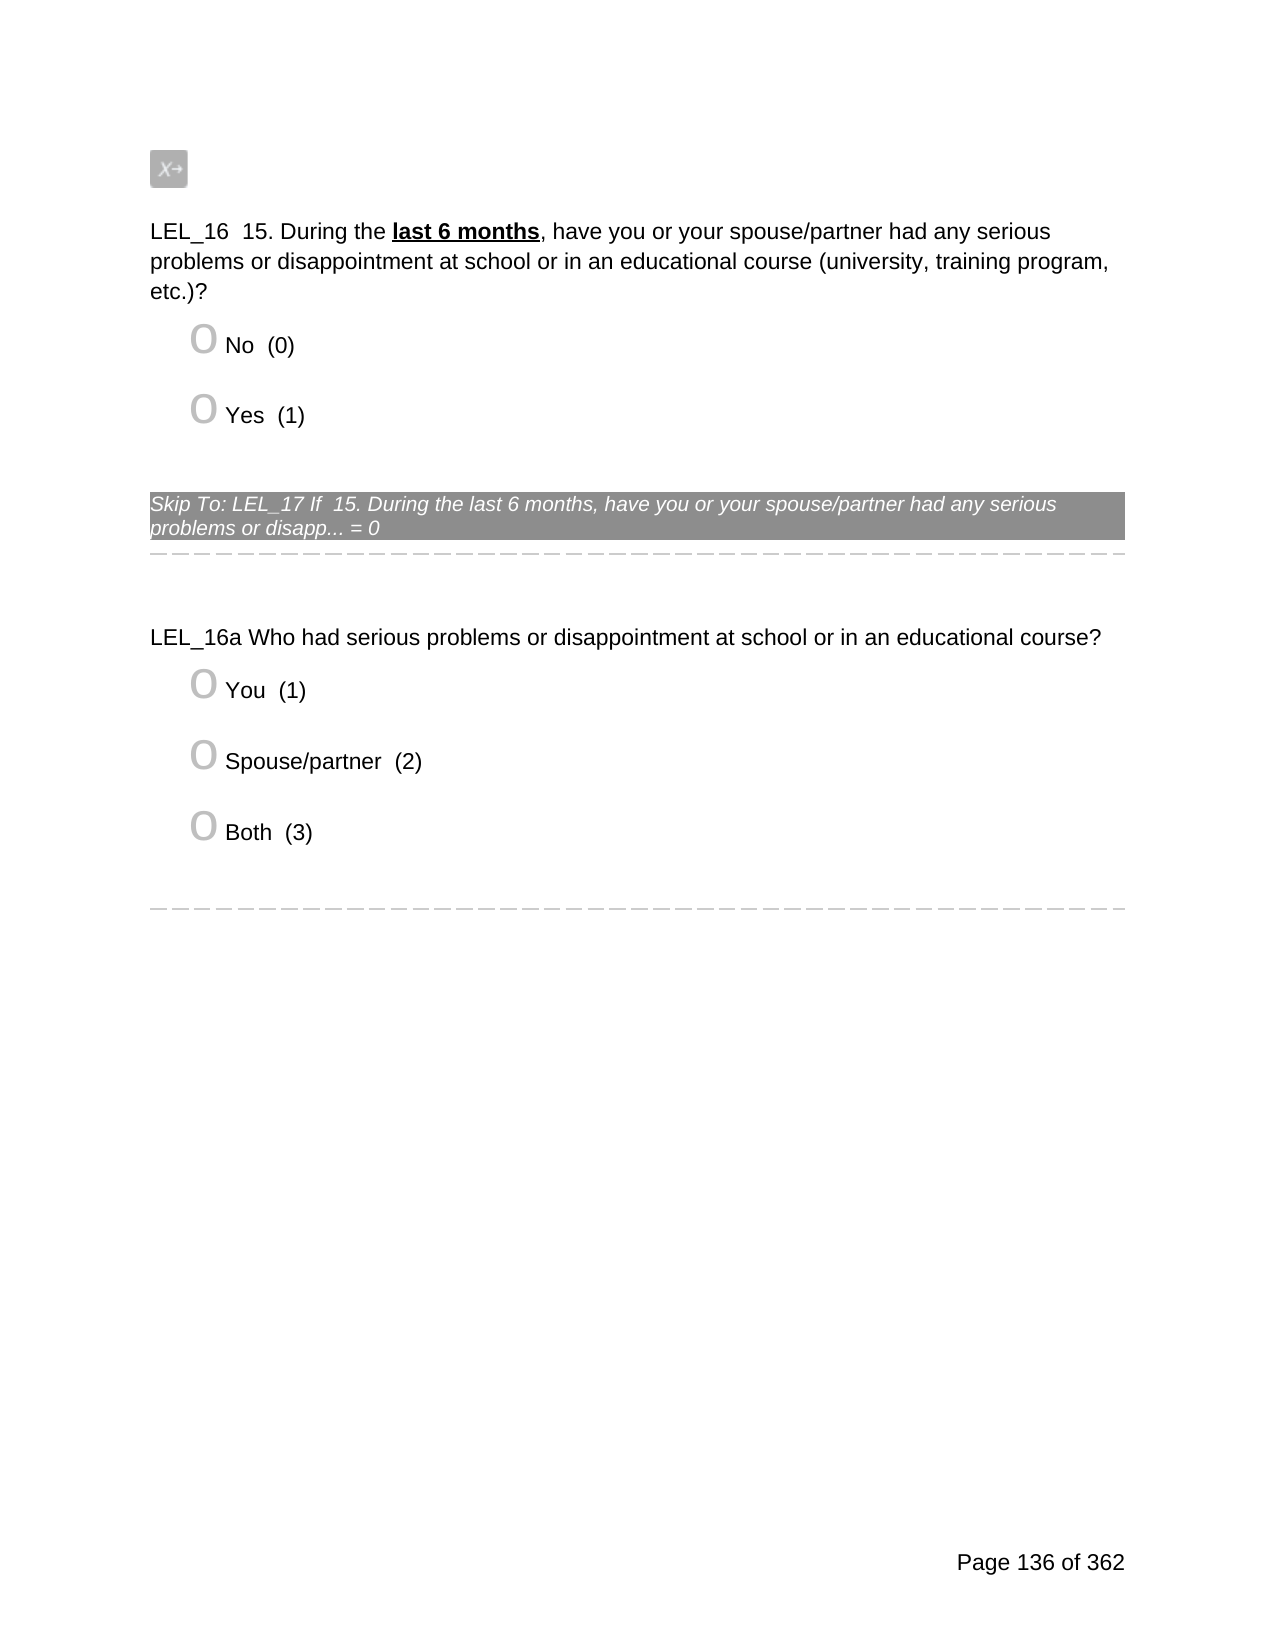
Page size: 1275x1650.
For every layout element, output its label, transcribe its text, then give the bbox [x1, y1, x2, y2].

text LEL_16 15. During the last 6 months, have you or your spouse/partner had any serious problems or disappointment at school or in an educational course (university, training program, etc.)? [150, 218, 1125, 304]
list Both (3) [187, 795, 1125, 856]
picture [150, 150, 188, 188]
text LEL_16a Who had serious problems or disappointment at school or in an educational course? [150, 624, 1125, 650]
list Spouse/partner (2) [187, 724, 1125, 786]
list No (0) [187, 308, 1125, 370]
list Yes (1) [187, 379, 1125, 440]
text Skip To: LEL_17 If 15. During the last 6 months, have you or your spouse/partner had any serious problems or disapp... = 0 [150, 492, 1125, 540]
list You (1) [187, 654, 1125, 715]
